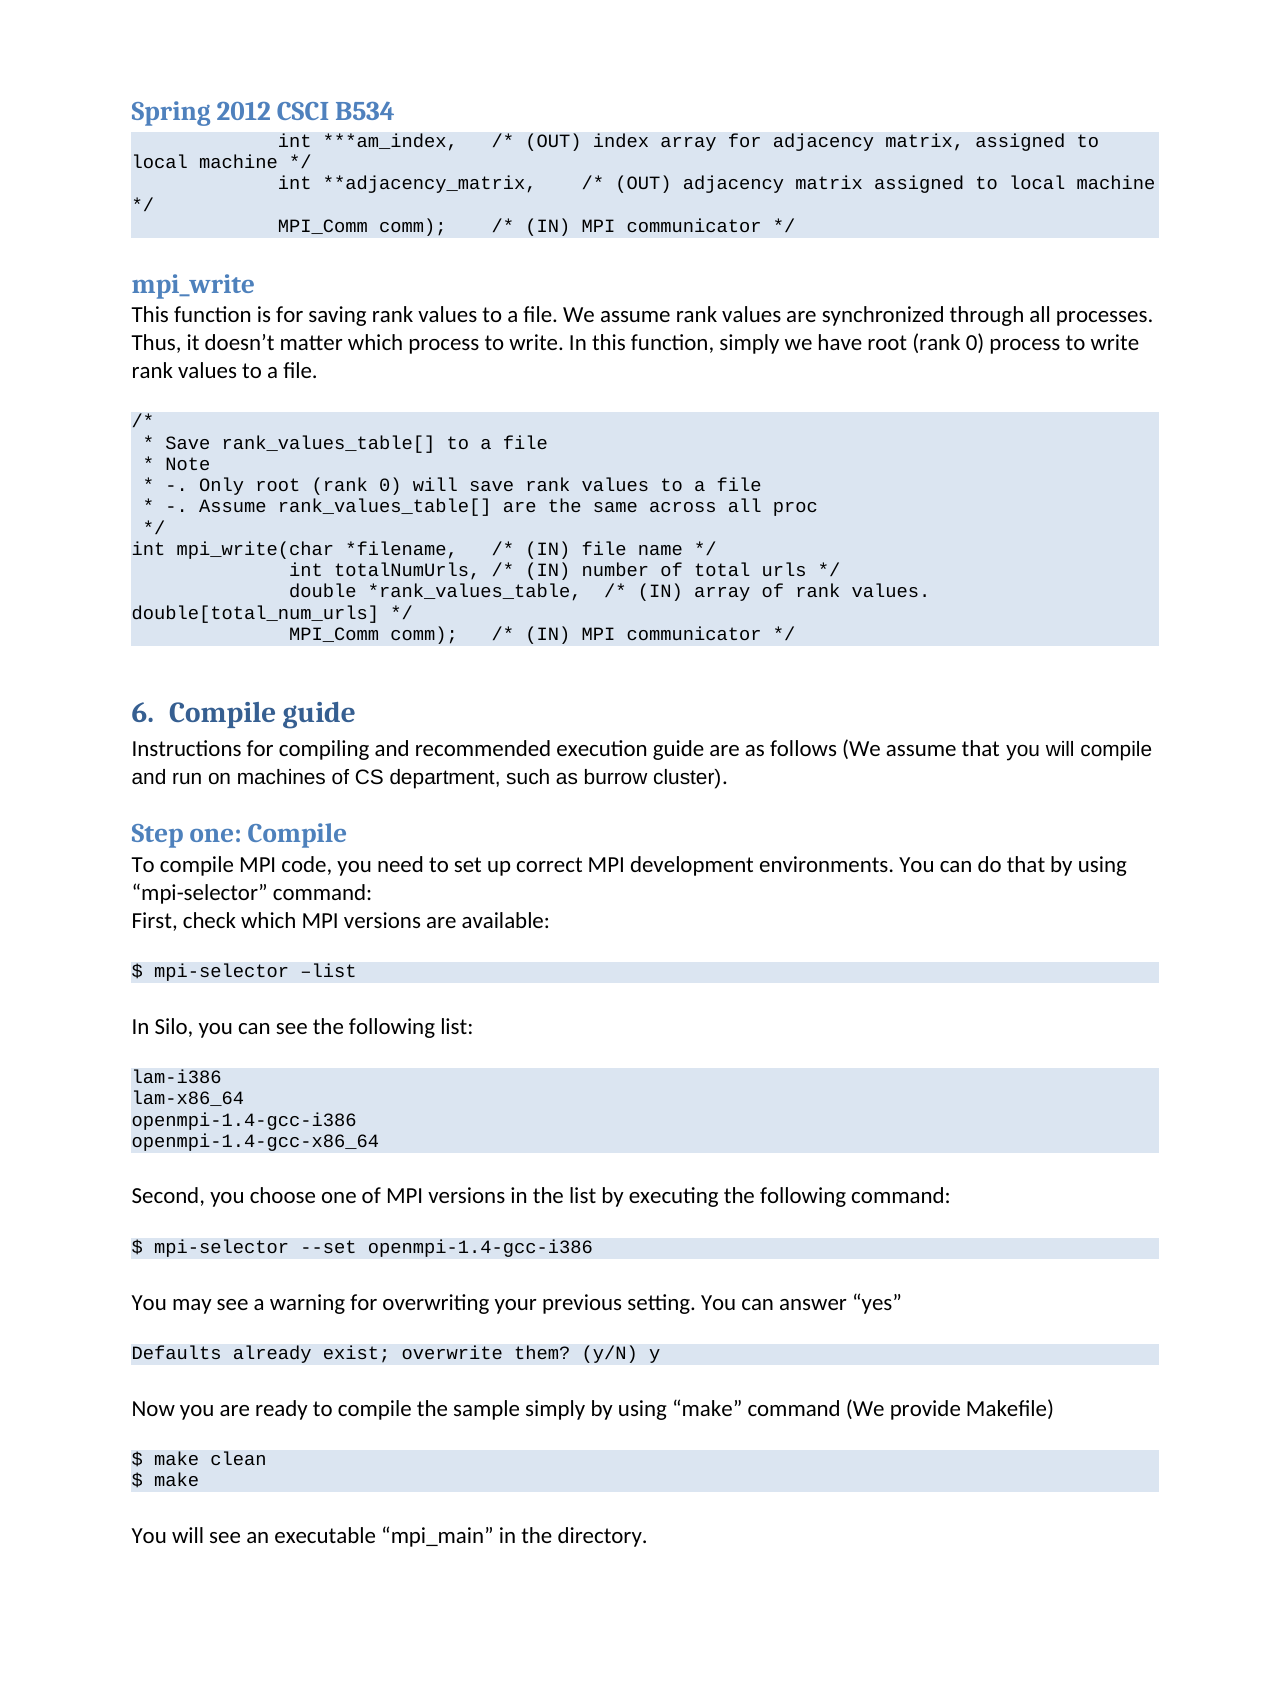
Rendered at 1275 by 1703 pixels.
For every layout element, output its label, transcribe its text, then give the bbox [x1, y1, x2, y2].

text * -. Only root (rank 0) will save rank values to a file [131, 476, 1159, 497]
subtitle Compile guide [131, 696, 1159, 729]
text You will see an executable “mpi_main” in the directory. [131, 1521, 1159, 1549]
text To compile MPI code, you need to set up correct MPI development environments. You can do that by using “mpi-selector” command: [131, 850, 1159, 906]
text Now you are ready to compile the sample simply by using “make” command (We provide Makefile) [131, 1394, 1159, 1422]
text mpi_write [131, 269, 1159, 300]
text Step one: Compile [131, 818, 1159, 850]
text $ make [131, 1471, 1159, 1492]
text In Silo, you can see the following list: [131, 1012, 1159, 1040]
text openmpi-1.4-gcc-i386 [131, 1110, 1159, 1132]
text * Note [131, 455, 1159, 476]
text Second, you choose one of MPI versions in the list by executing the following command: [131, 1182, 1159, 1209]
text */ [131, 518, 1159, 540]
text First, check which MPI versions are available: [131, 906, 1159, 934]
text Instructions for compiling and recommended execution guide are as follows (We assume that you will compile and run on machines of CS department, such as burrow cluster). [131, 734, 1159, 791]
text int **adjacency_matrix, /* (OUT) adjacency matrix assigned to local machine */ [131, 174, 1159, 217]
text openmpi-1.4-gcc-x86_64 [131, 1132, 1159, 1153]
text int ***am_index, /* (OUT) index array for adjacency matrix, assigned to local machine */ [131, 132, 1159, 174]
text MPI_Comm comm); /* (IN) MPI communicator */ [131, 625, 1159, 646]
text double *rank_values_table, /* (IN) array of rank values. double[total_num_urls] */ [131, 582, 1159, 625]
text MPI_Comm comm); /* (IN) MPI communicator */ [131, 217, 1159, 238]
text int mpi_write(char *filename, /* (IN) file name */ [131, 540, 1159, 561]
text Defaults already exist; overwrite them? (y/N) y [131, 1344, 1159, 1365]
text $ make clean [131, 1450, 1159, 1471]
text * -. Assume rank_values_table[] are the same across all proc [131, 497, 1159, 518]
text int totalNumUrls, /* (IN) number of total urls */ [131, 561, 1159, 582]
text lam-i386 [131, 1068, 1159, 1089]
text This function is for saving rank values to a file. We assume rank values are synchronized through all processes. Thus, it doesn’t matter which process to write. In this function, simply we have root (rank 0) process to write rank values to a file. [131, 300, 1159, 384]
text You may see a warning for overwriting your previous setting. You can answer “yes” [131, 1288, 1159, 1316]
text lam-x86_64 [131, 1089, 1159, 1110]
text * Save rank_values_table[] to a file [131, 433, 1159, 455]
text /* [131, 412, 1159, 433]
text $ mpi-selector --set openmpi-1.4-gcc-i386 [131, 1238, 1159, 1259]
text $ mpi-selector –list [131, 962, 1159, 983]
